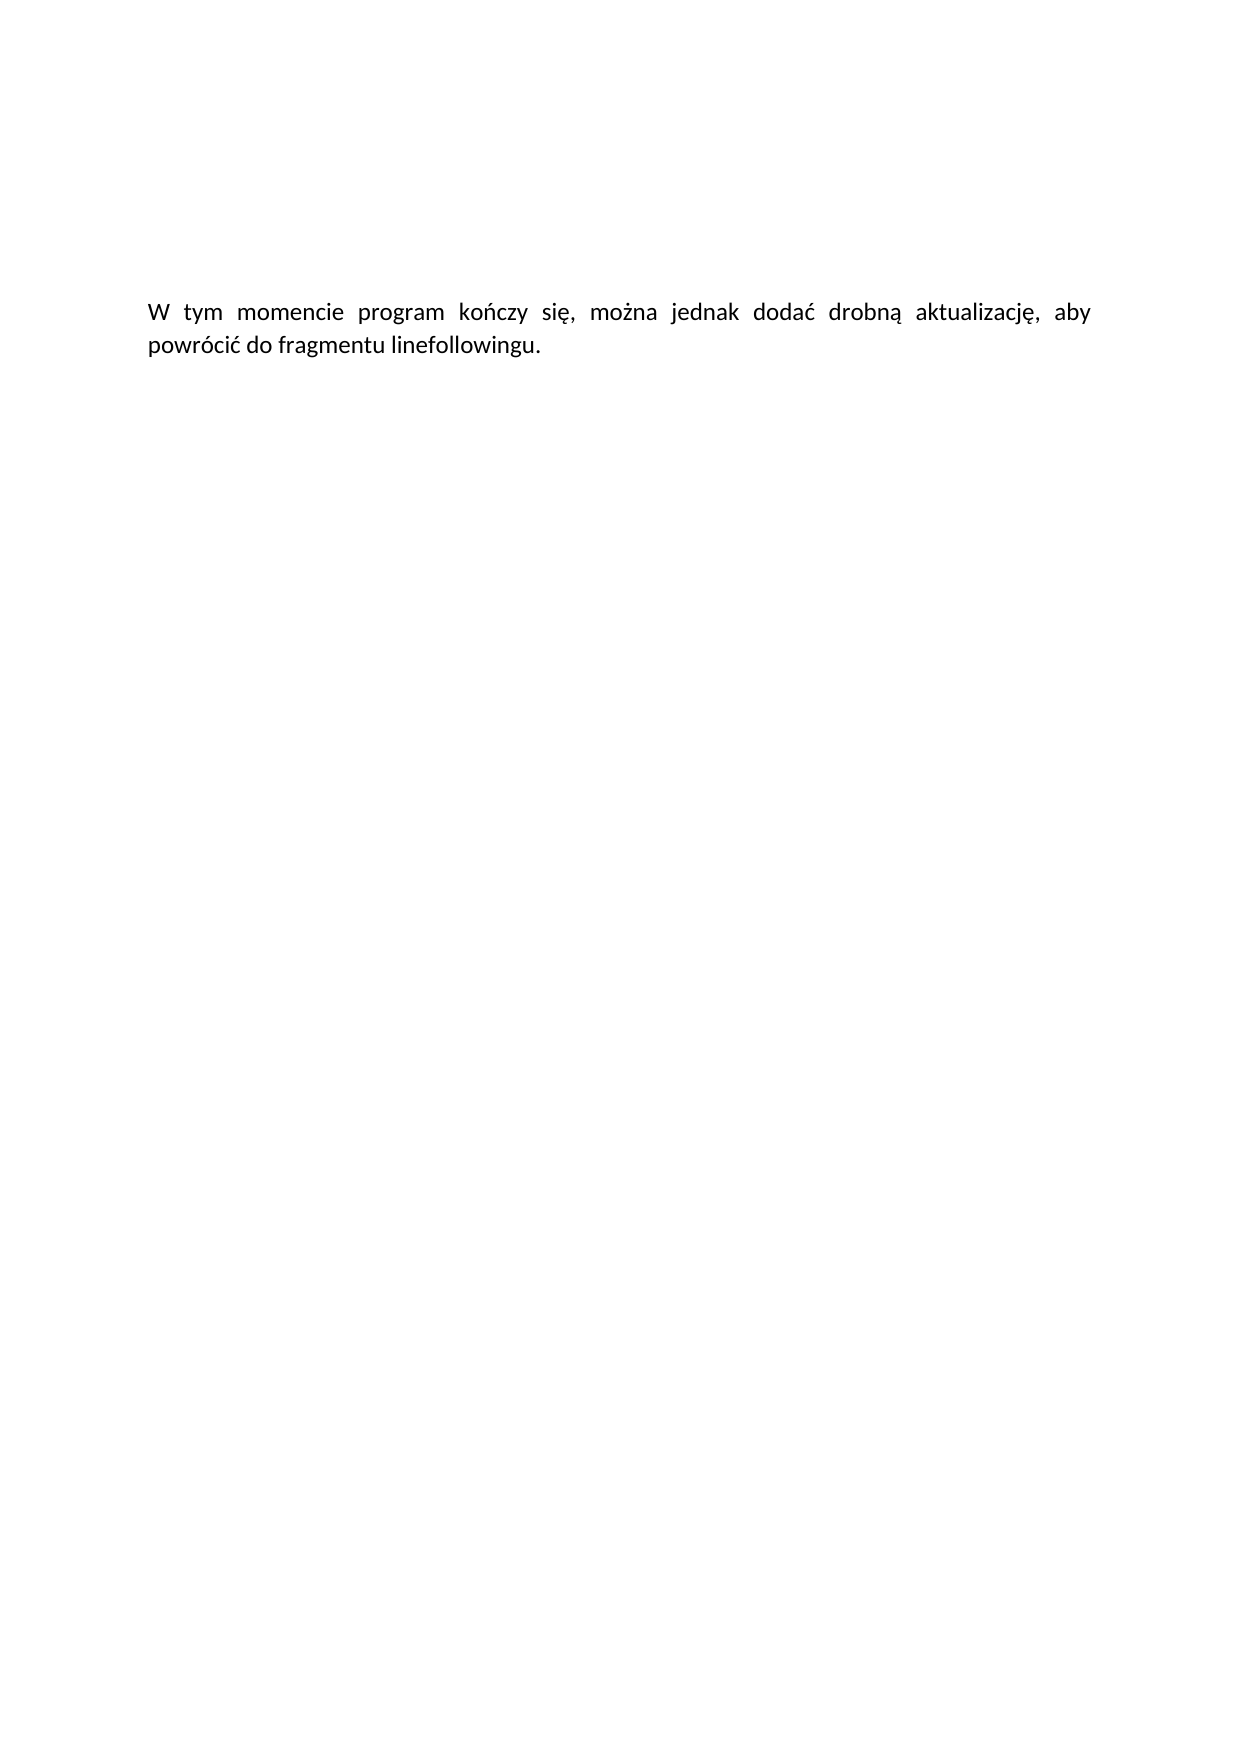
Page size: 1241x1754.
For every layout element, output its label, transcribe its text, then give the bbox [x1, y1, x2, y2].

text W tym momencie program kończy się, można jednak dodać drobną aktualizację, aby powrócić do fragmentu linefollowingu. [148, 296, 1093, 360]
